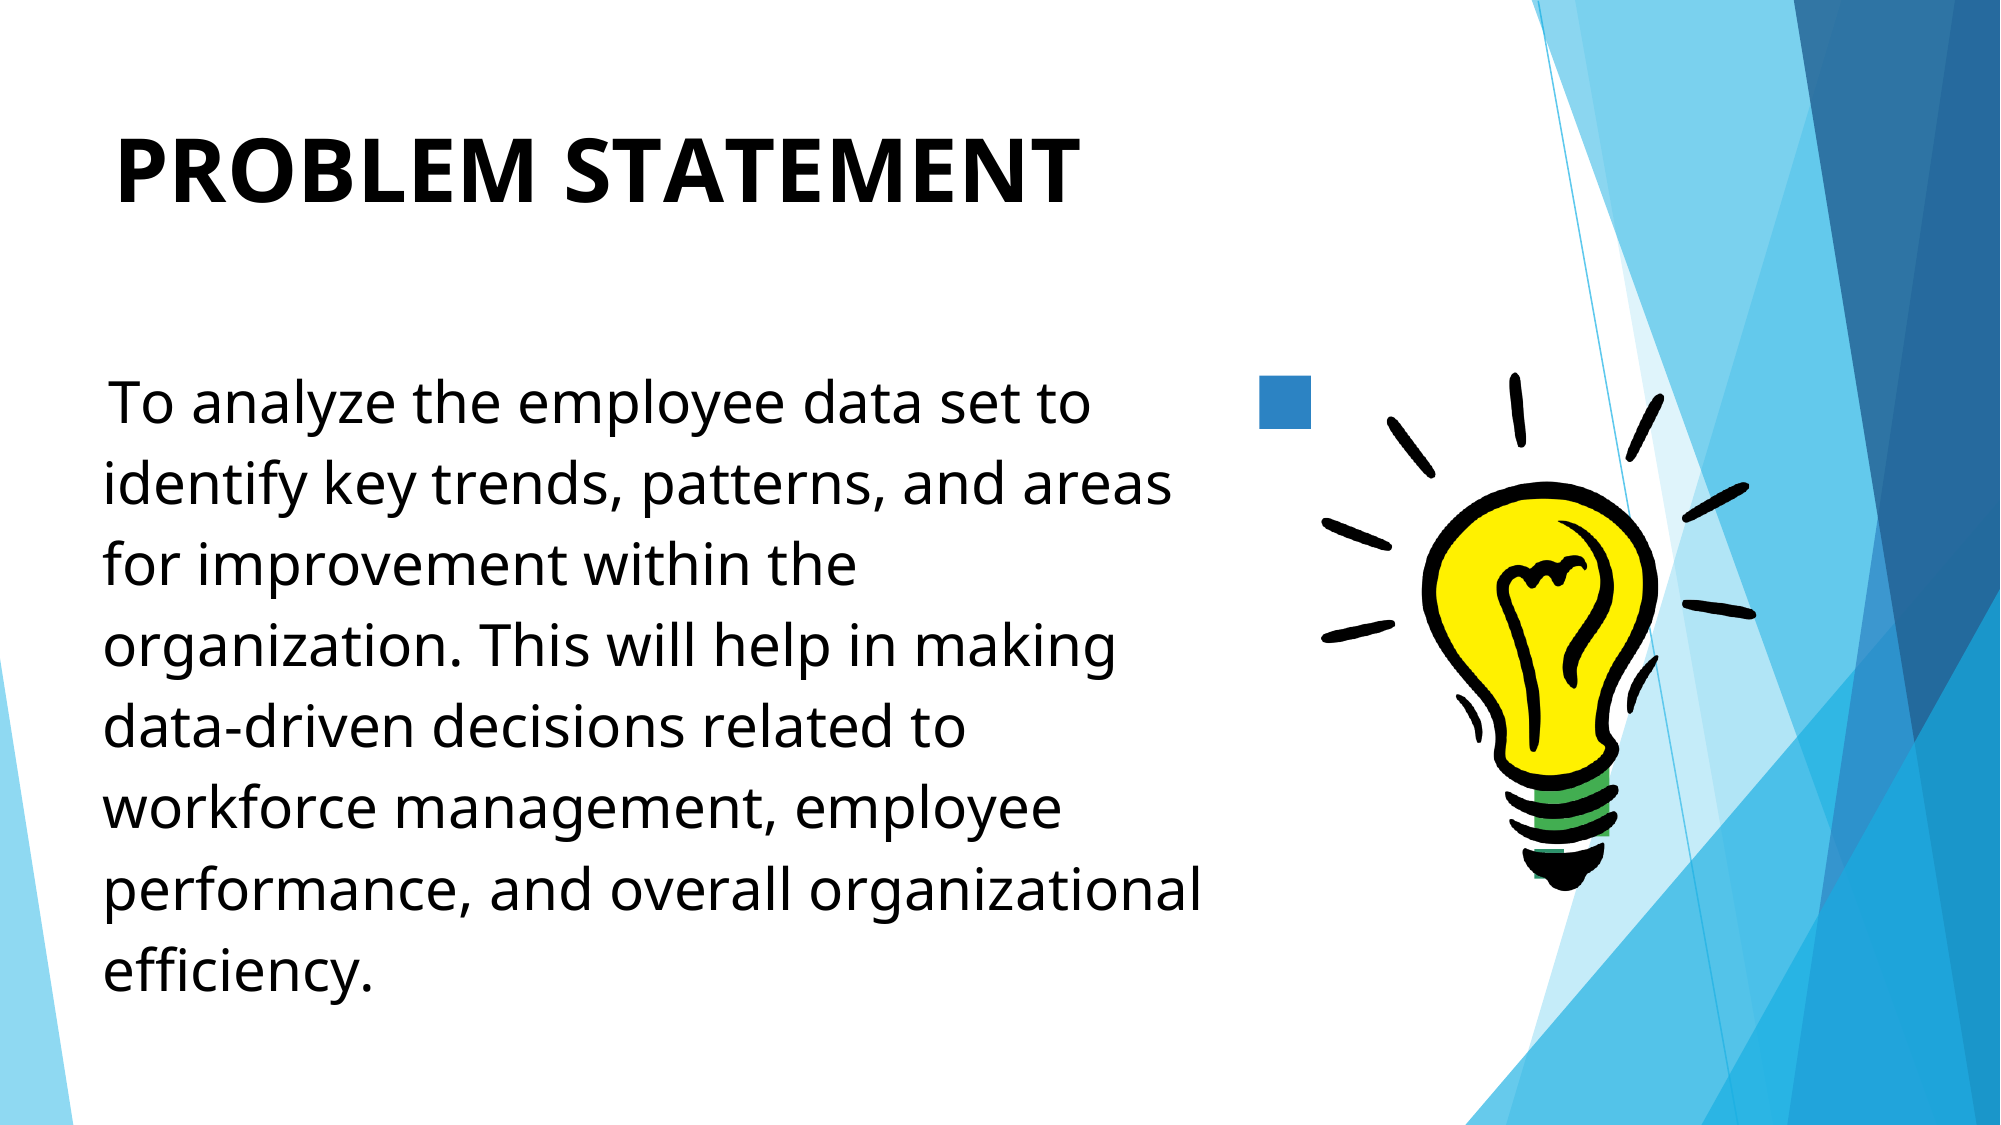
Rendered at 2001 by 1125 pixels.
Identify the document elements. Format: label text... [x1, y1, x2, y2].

subtitle PROBLEM STATEMENT [113, 107, 1892, 228]
text To analyze the employee data set to identify key trends, patterns, and areas for improvement within the organization. This will help in making data-driven decisions related to workforce management, employee performance, and overall organizational efficiency. [102, 361, 1218, 1008]
picture [1310, 362, 1765, 898]
